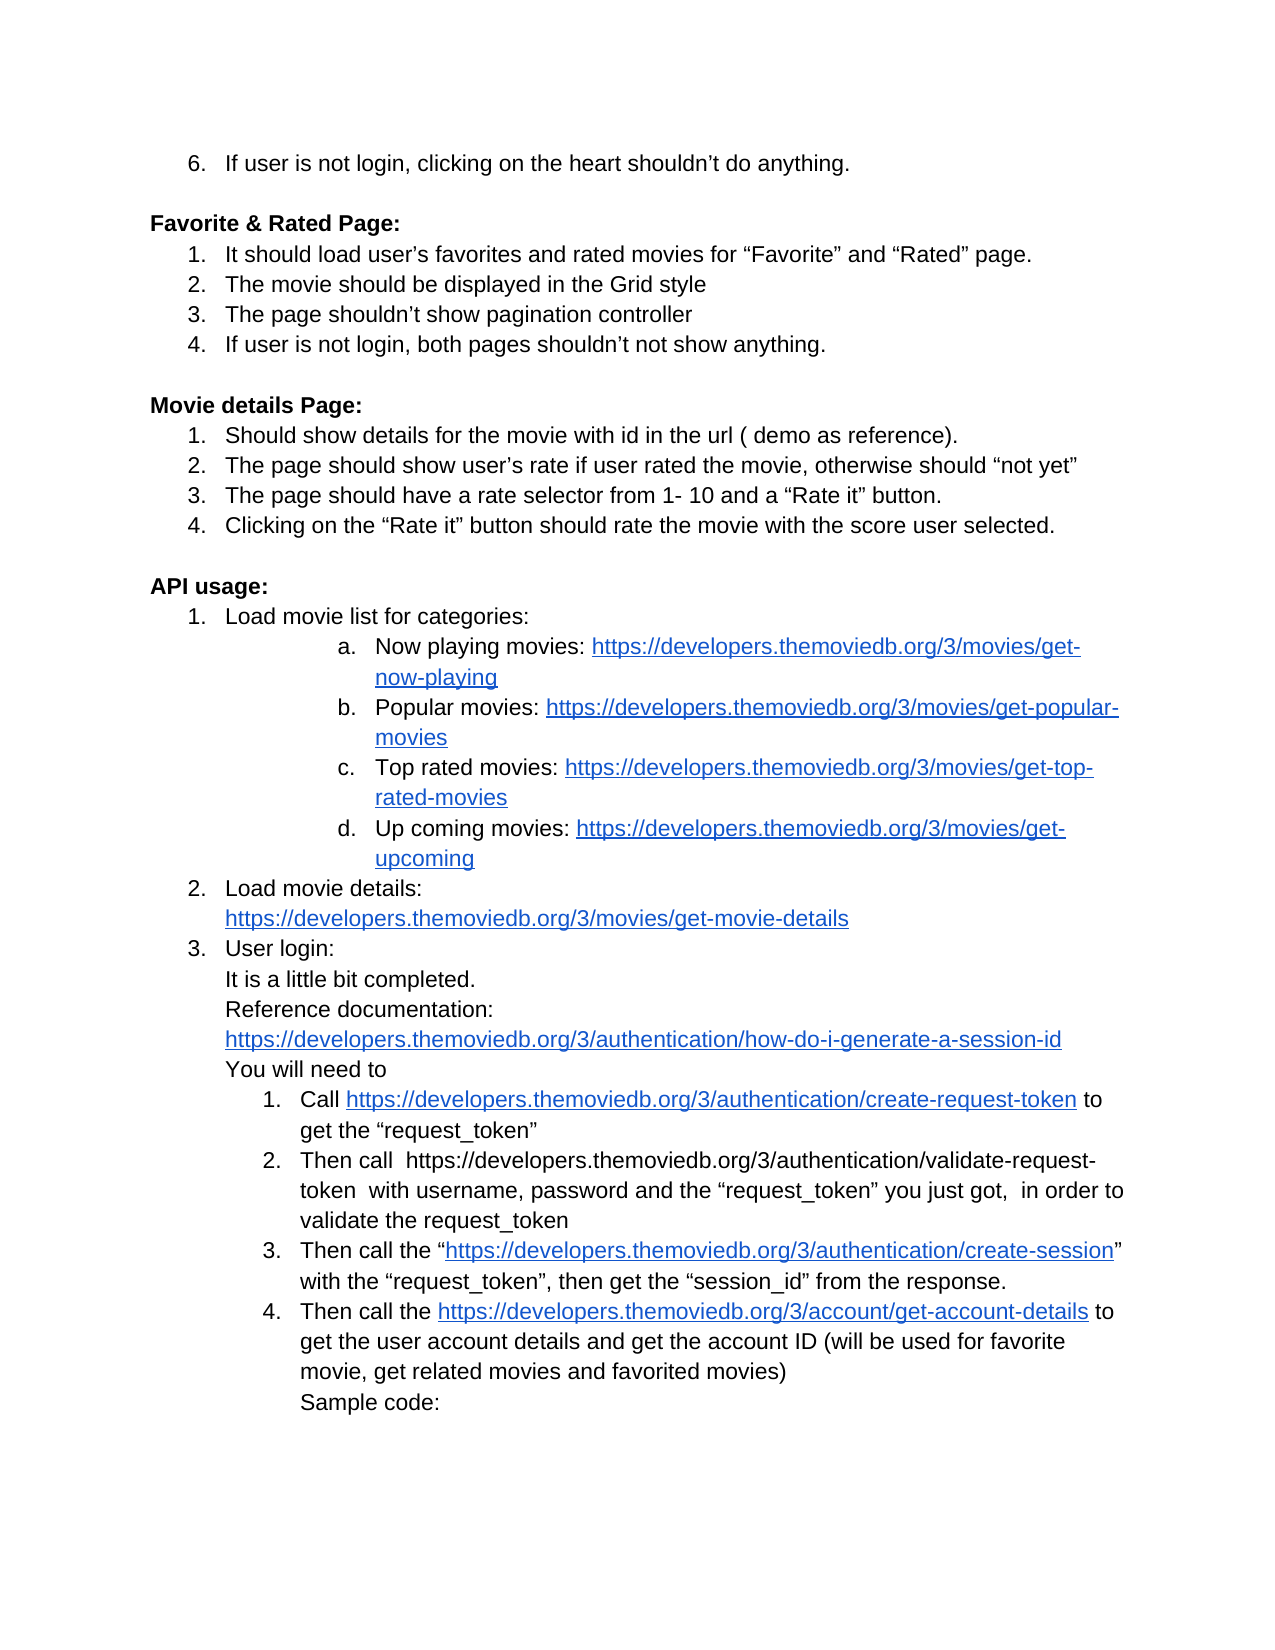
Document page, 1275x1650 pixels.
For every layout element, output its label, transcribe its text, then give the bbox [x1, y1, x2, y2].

list The page should have a rate selector from 1- 10 and a “Rate it” button. [187, 482, 1125, 509]
list If user is not login, both pages shouldn’t not show anything. [187, 331, 1125, 358]
text Favorite & Rated Page: [150, 210, 1125, 237]
text It is a little bit completed. [150, 966, 1125, 992]
list Then call https://developers.themoviedb.org/3/authentication/validate-request-token with username, password and the “request_token” you just got, in order to validate the request_token [262, 1147, 1125, 1234]
text https://developers.themoviedb.org/3/movies/get-movie-details [150, 905, 1125, 932]
list Popular movies: https://developers.themoviedb.org/3/movies/get-popular-movies [337, 694, 1125, 750]
list Should show details for the movie with id in the url ( demo as reference). [187, 422, 1125, 448]
text Movie details Page: [150, 392, 1125, 418]
list If user is not login, clicking on the heart shouldn’t do anything. [187, 150, 1125, 176]
list Then call the “https://developers.themoviedb.org/3/authentication/create-session” with the “request_token”, then get the “session_id” from the response. [262, 1237, 1125, 1294]
list It should load user’s favorites and rated movies for “Favorite” and “Rated” page. [187, 241, 1125, 267]
list Top rated movies: https://developers.themoviedb.org/3/movies/get-top-rated-movies [337, 754, 1125, 811]
list The movie should be displayed in the Grid style [187, 271, 1125, 297]
list Call https://developers.themoviedb.org/3/authentication/create-request-token to get the “request_token” [262, 1086, 1125, 1143]
text API usage: [150, 573, 1125, 599]
list The page should show user’s rate if user rated the movie, otherwise should “not yet” [187, 452, 1125, 478]
list Now playing movies: https://developers.themoviedb.org/3/movies/get-now-playing [337, 633, 1125, 690]
text https://developers.themoviedb.org/3/authentication/how-do-i-generate-a-session-id [150, 1026, 1125, 1052]
list Load movie details: [187, 875, 1125, 901]
text Reference documentation: [150, 996, 1125, 1022]
list Load movie list for categories: [187, 603, 1125, 629]
list Up coming movies: https://developers.themoviedb.org/3/movies/get-upcoming [337, 814, 1125, 871]
text You will need to [150, 1056, 1125, 1083]
list User login: [187, 935, 1125, 962]
list Then call the https://developers.themoviedb.org/3/account/get-account-details to get the user account details and get the account ID (will be used for favorite movie, get related movies and favorited movies) [262, 1298, 1125, 1385]
list The page shouldn’t show pagination controller [187, 301, 1125, 327]
list Clicking on the “Rate it” button should rate the movie with the score user selected. [187, 512, 1125, 539]
text Sample code: [300, 1388, 1125, 1415]
